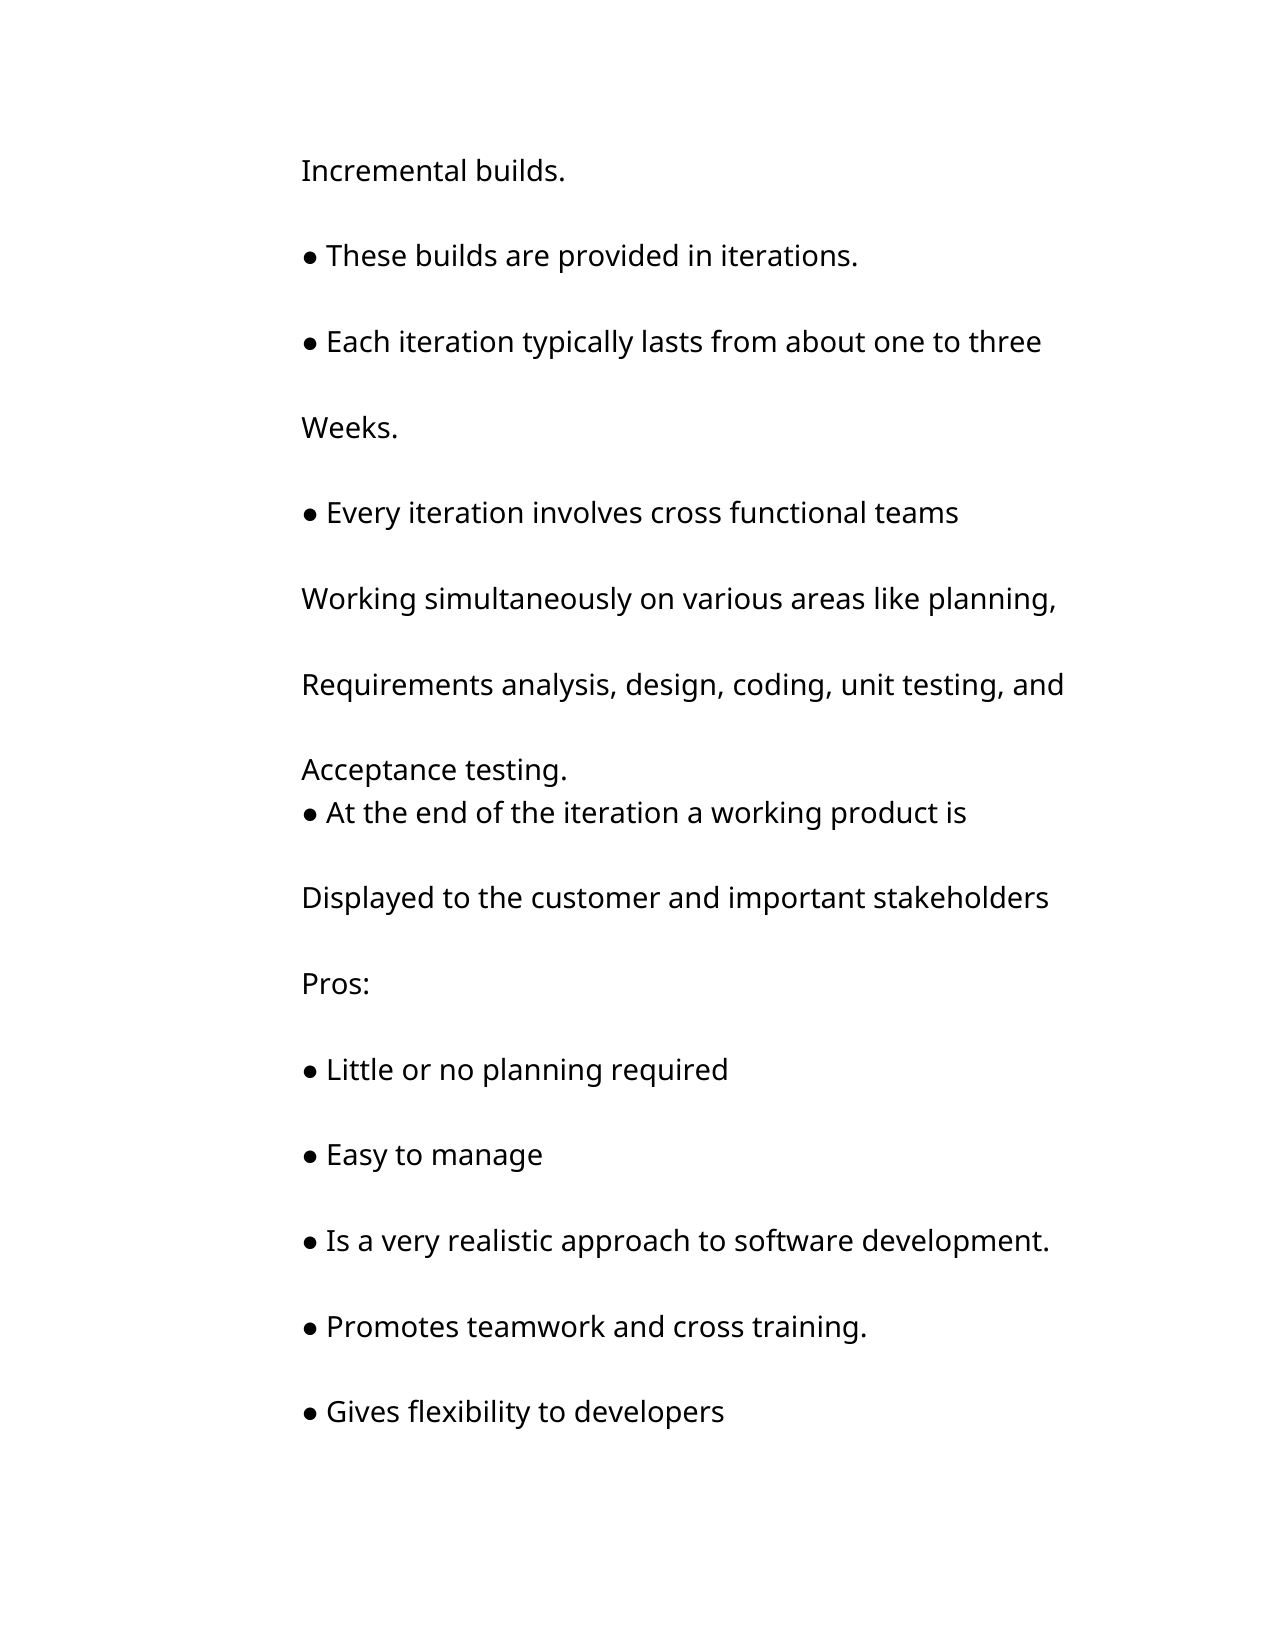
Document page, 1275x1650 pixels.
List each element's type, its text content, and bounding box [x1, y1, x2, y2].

list Weeks. [301, 407, 1125, 447]
list Incremental builds. [301, 150, 1125, 190]
list ● These builds are provided in iterations. [301, 236, 1125, 275]
list Working simultaneously on various areas like planning, [301, 578, 1125, 618]
list Pros: [301, 963, 1125, 1003]
list Displayed to the customer and important stakeholders [301, 878, 1125, 917]
list ● Little or no planning required [301, 1049, 1125, 1089]
list ● Is a very realistic approach to software development. [301, 1220, 1125, 1260]
list ● Each iteration typically lasts from about one to three [301, 321, 1125, 361]
list Acceptance testing. [301, 749, 1125, 789]
list Requirements analysis, design, coding, unit testing, and [301, 664, 1125, 703]
list ● Gives flexibility to developers [301, 1392, 1125, 1431]
list ● Every iteration involves cross functional teams [301, 492, 1125, 532]
list ● At the end of the iteration a working product is [301, 792, 1125, 832]
list ● Promotes teamwork and cross training. [301, 1306, 1125, 1346]
list ● Easy to manage [301, 1135, 1125, 1174]
